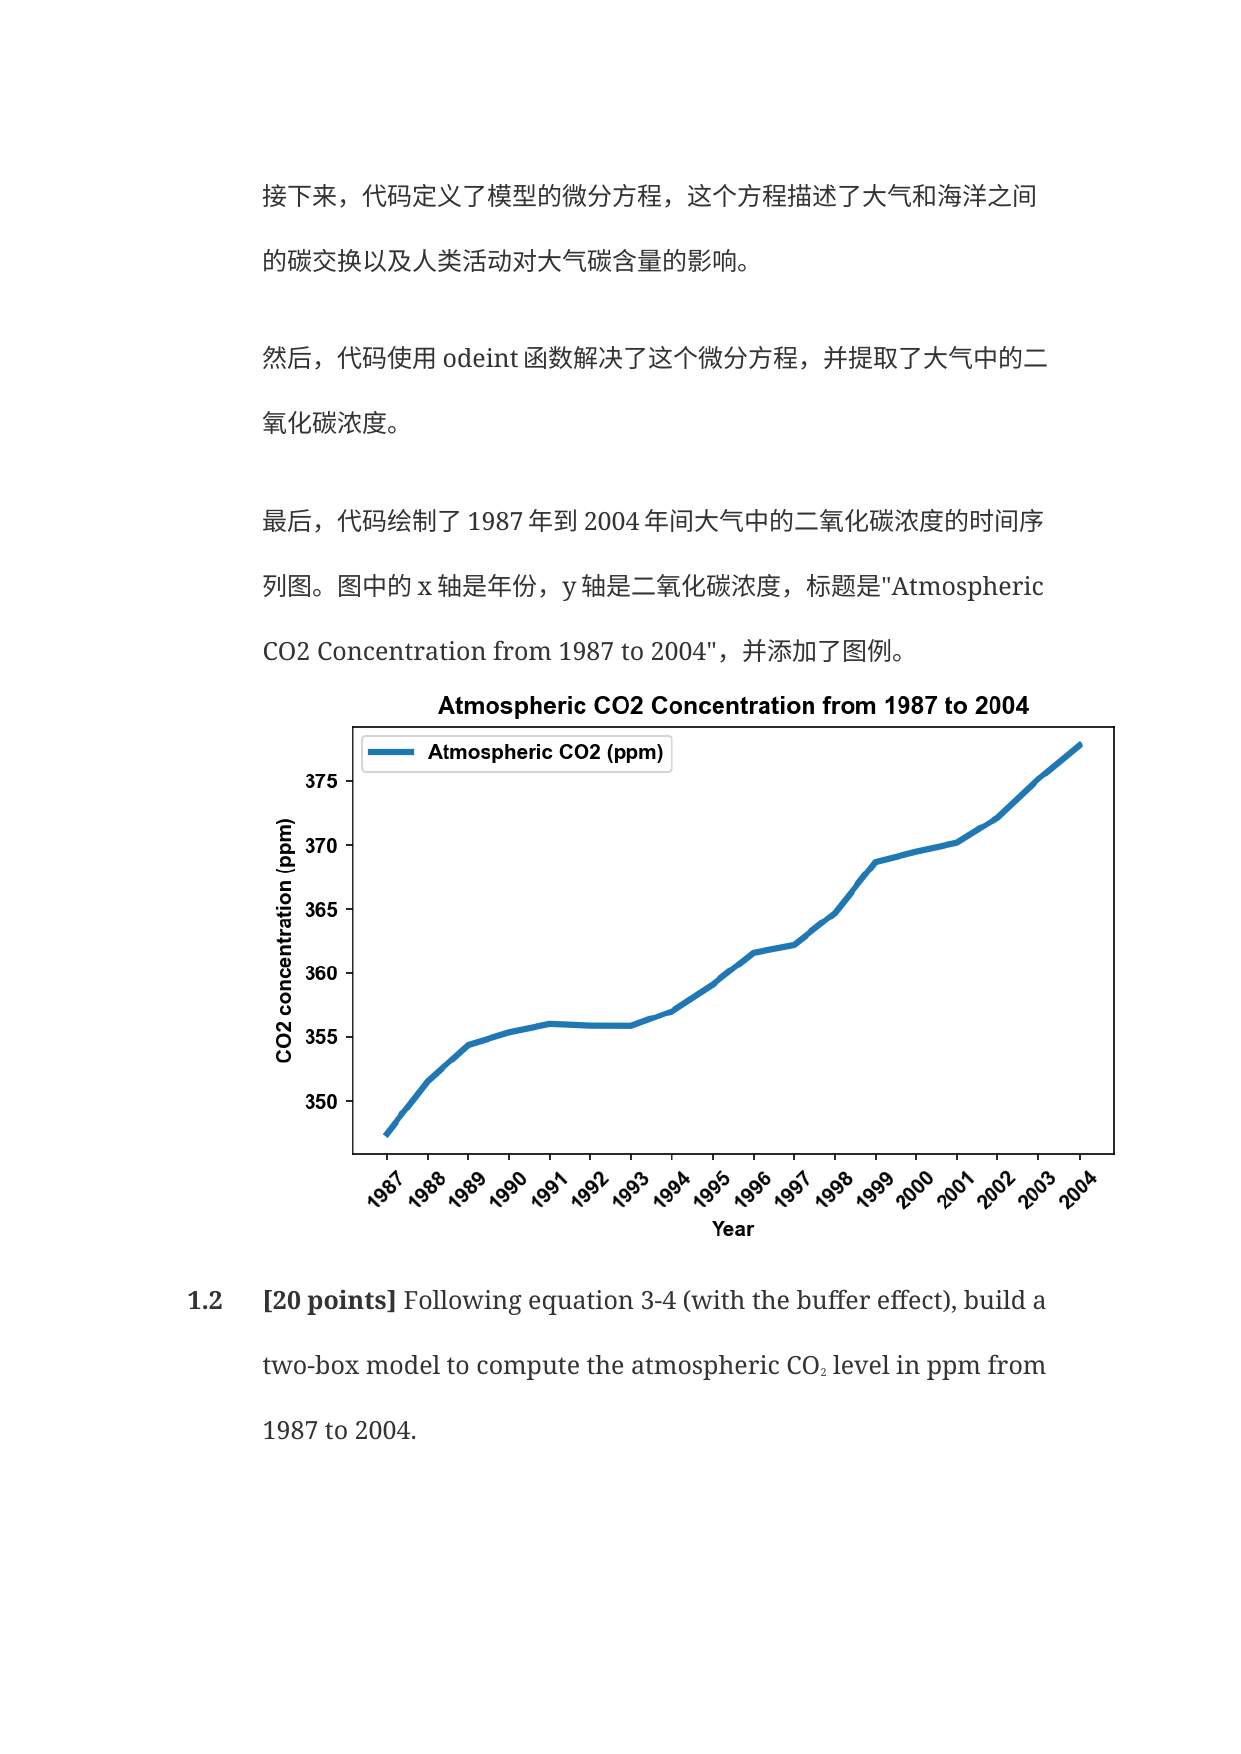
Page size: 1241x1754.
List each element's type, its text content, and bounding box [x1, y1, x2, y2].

picture [262, 682, 1128, 1254]
list 最后，代码绘制了1987年到2004年间大气中的二氧化碳浓度的时间序列图。图中的x轴是年份，y轴是二氧化碳浓度，标题是"Atmospheric CO2 Concentration from 1987 to 2004"，并添加了图例。 [262, 487, 1053, 682]
list 然后，代码使用odeint函数解决了这个微分方程，并提取了大气中的二氧化碳浓度。 [262, 324, 1053, 454]
list [20 points] Following equation 3-4 (with the buffer effect), build a two-box model to compute the atmospheric CO2 level in ppm from 1987 to 2004. [187, 1267, 1053, 1462]
list 接下来，代码定义了模型的微分方程，这个方程描述了大气和海洋之间的碳交换以及人类活动对大气碳含量的影响。 [262, 162, 1053, 292]
